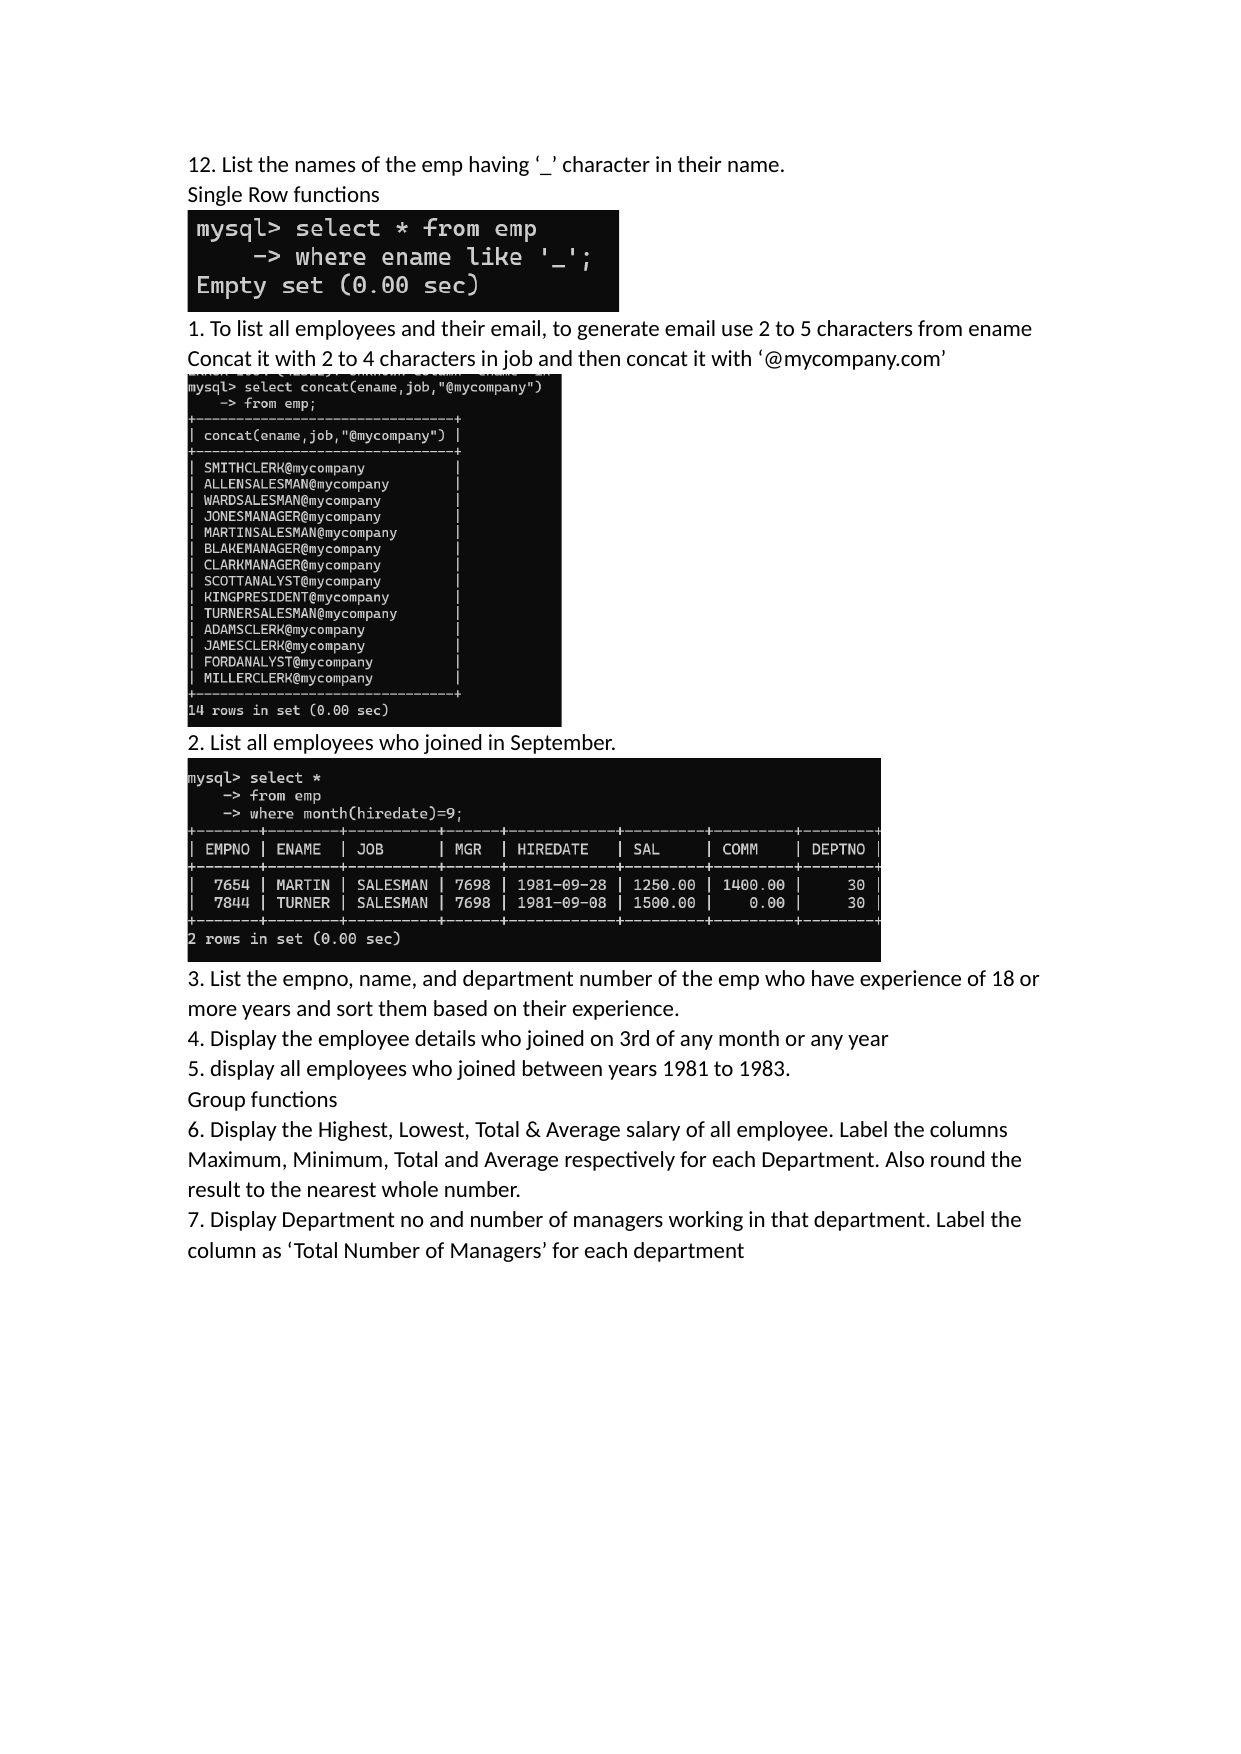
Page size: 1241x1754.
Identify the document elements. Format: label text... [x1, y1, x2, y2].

list Group functions [187, 1085, 1090, 1113]
list 4. Display the employee details who joined on 3rd of any month or any year [187, 1024, 1090, 1052]
picture [187, 210, 620, 312]
list 12. List the names of the emp having ‘_’ character in their name. [187, 150, 1090, 178]
list 5. display all employees who joined between years 1981 to 1983. [187, 1054, 1090, 1083]
list 7. Display Department no and number of managers working in that department. Label the [187, 1206, 1090, 1234]
list 2. List all employees who joined in September. [187, 728, 1090, 756]
list 1. To list all employees and their email, to generate email use 2 to 5 characters from ename [187, 314, 1090, 342]
list Maximum, Minimum, Total and Average respectively for each Department. Also round the [187, 1145, 1090, 1173]
list 6. Display the Highest, Lowest, Total & Average salary of all employee. Label the columns [187, 1115, 1090, 1143]
picture [187, 758, 881, 962]
picture [187, 374, 562, 727]
list result to the nearest whole number. [187, 1175, 1090, 1203]
list more years and sort them based on their experience. [187, 994, 1090, 1022]
list 3. List the empno, name, and department number of the emp who have experience of 18 or [187, 964, 1090, 992]
list Single Row functions [187, 180, 1090, 208]
list Concat it with 2 to 4 characters in job and then concat it with ‘@mycompany.com’ [187, 344, 1090, 372]
list column as ‘Total Number of Managers’ for each department [187, 1236, 1090, 1264]
